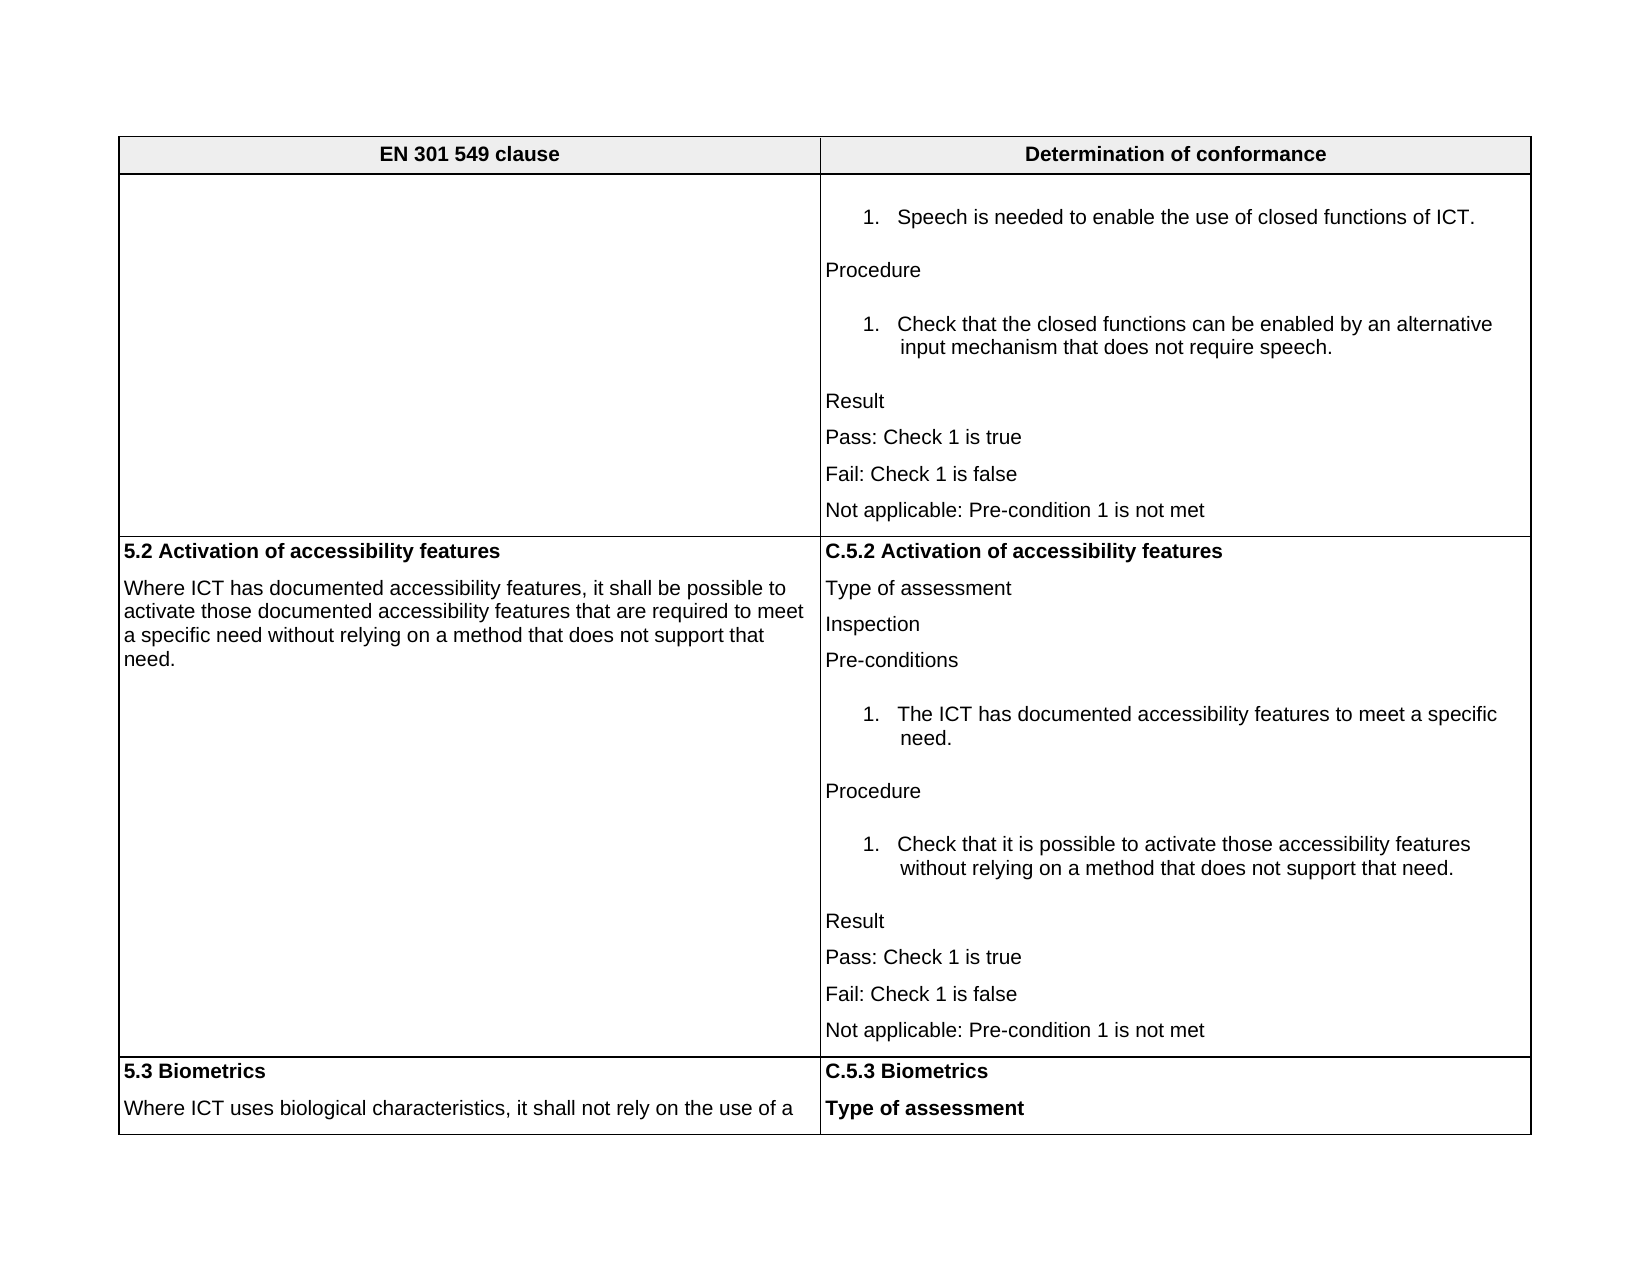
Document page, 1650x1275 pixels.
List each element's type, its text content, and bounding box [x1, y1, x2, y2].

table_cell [120, 1058, 820, 1134]
table_header EN 301 549 clause [120, 137, 820, 173]
table_header Determination of conformance [821, 137, 1530, 173]
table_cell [120, 175, 820, 536]
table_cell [821, 175, 1530, 536]
table_cell C.5.2 Activation of accessibility features Type of assessment Inspection Pre-conditions The ICT has documented accessibility features to meet a specific need. Procedure Check that it is possible to activate those accessibility features without relying on a method that does not support that need. Result Pass: Check 1 is true Fail: Check 1 is false Not applicable: Pre-condition 1 is not met [821, 537, 1530, 1056]
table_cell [821, 1058, 1530, 1134]
table_cell 5.2 Activation of accessibility features Where ICT has documented accessibility features, it shall be possible to activate those documented accessibility features that are required to meet a specific need without relying on a method that does not support that need. [120, 537, 820, 1056]
